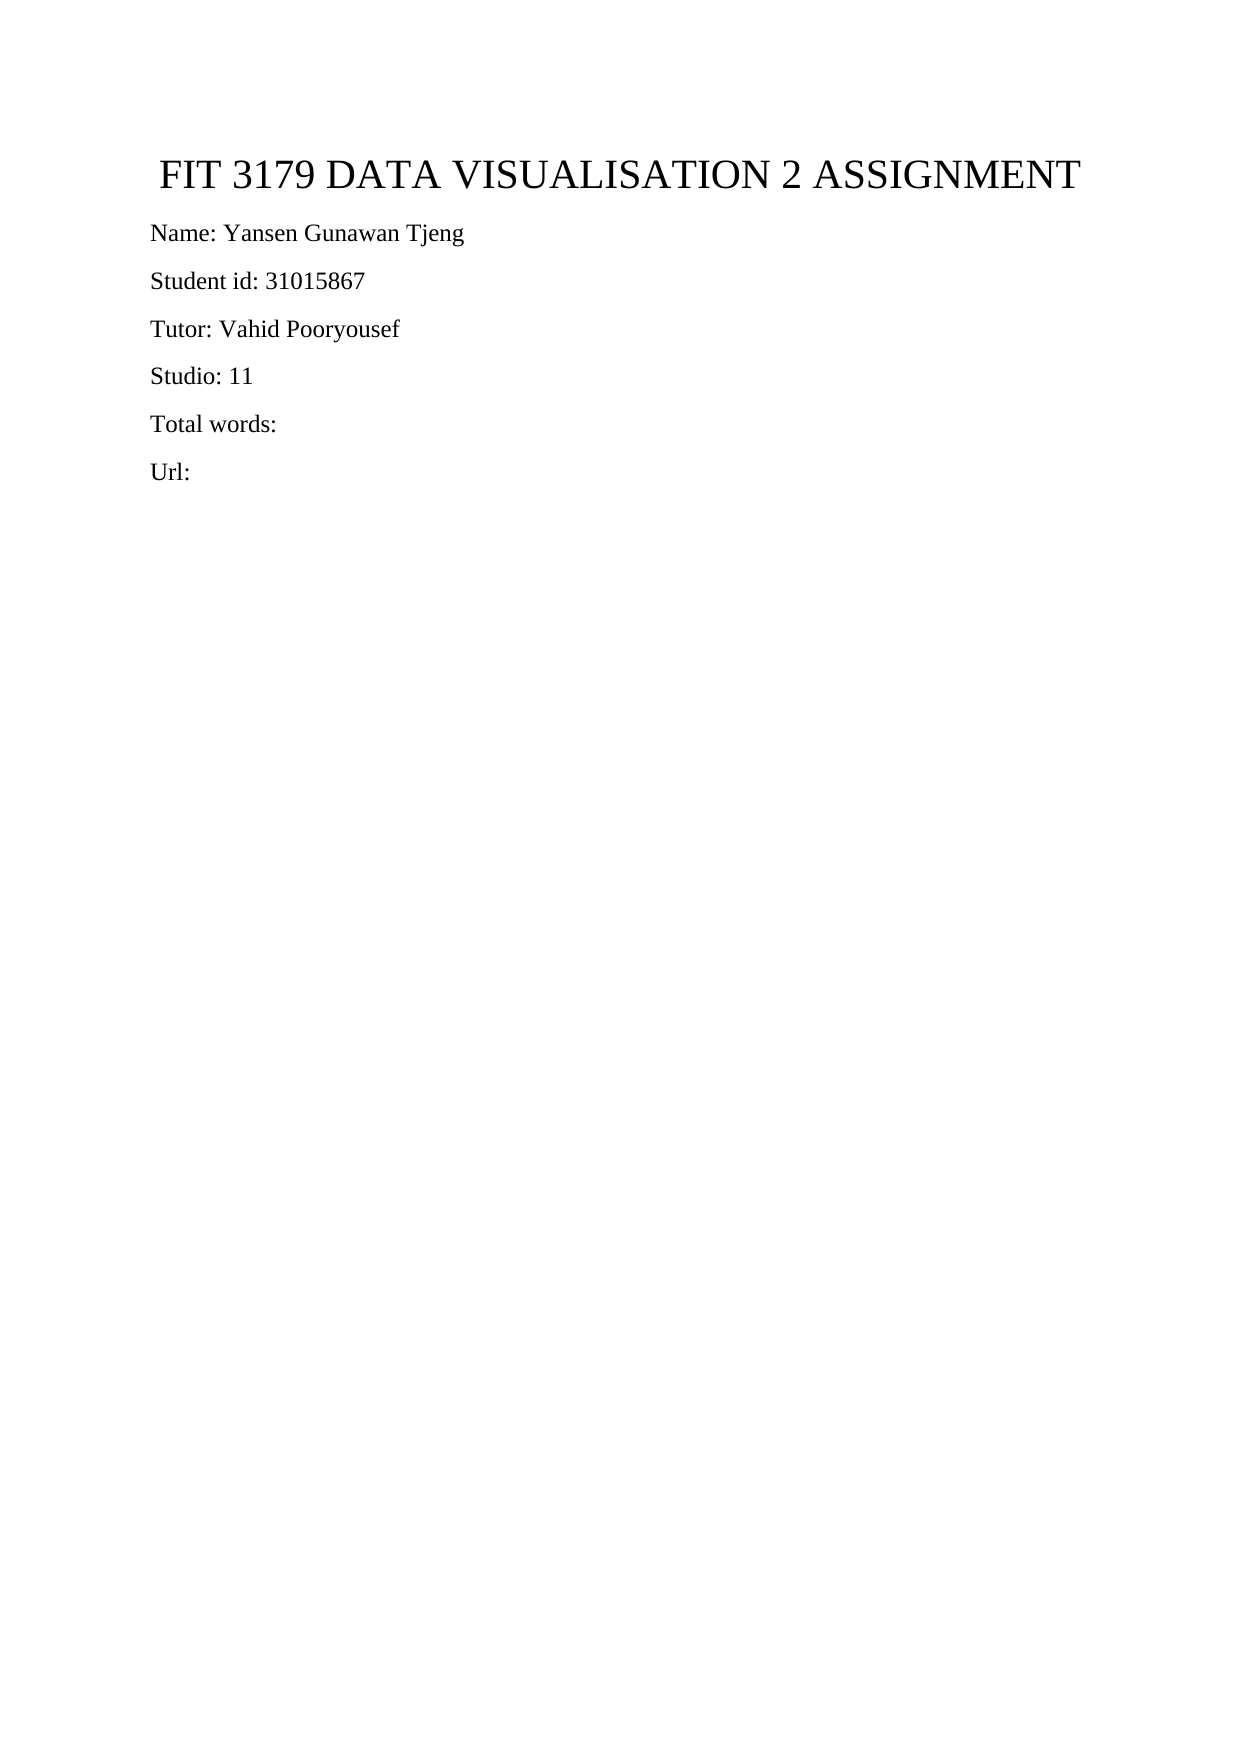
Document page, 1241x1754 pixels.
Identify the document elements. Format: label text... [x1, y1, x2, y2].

text Total words: [150, 409, 1090, 438]
text Student id: 31015867 [150, 266, 1090, 295]
text FIT 3179 DATA VISUALISATION 2 ASSIGNMENT [150, 150, 1090, 198]
text Url: [150, 457, 1090, 486]
text Tutor: Vahid Pooryousef [150, 314, 1090, 342]
text Studio: 11 [150, 361, 1090, 390]
text Name: Yansen Gunawan Tjeng [150, 218, 1090, 247]
